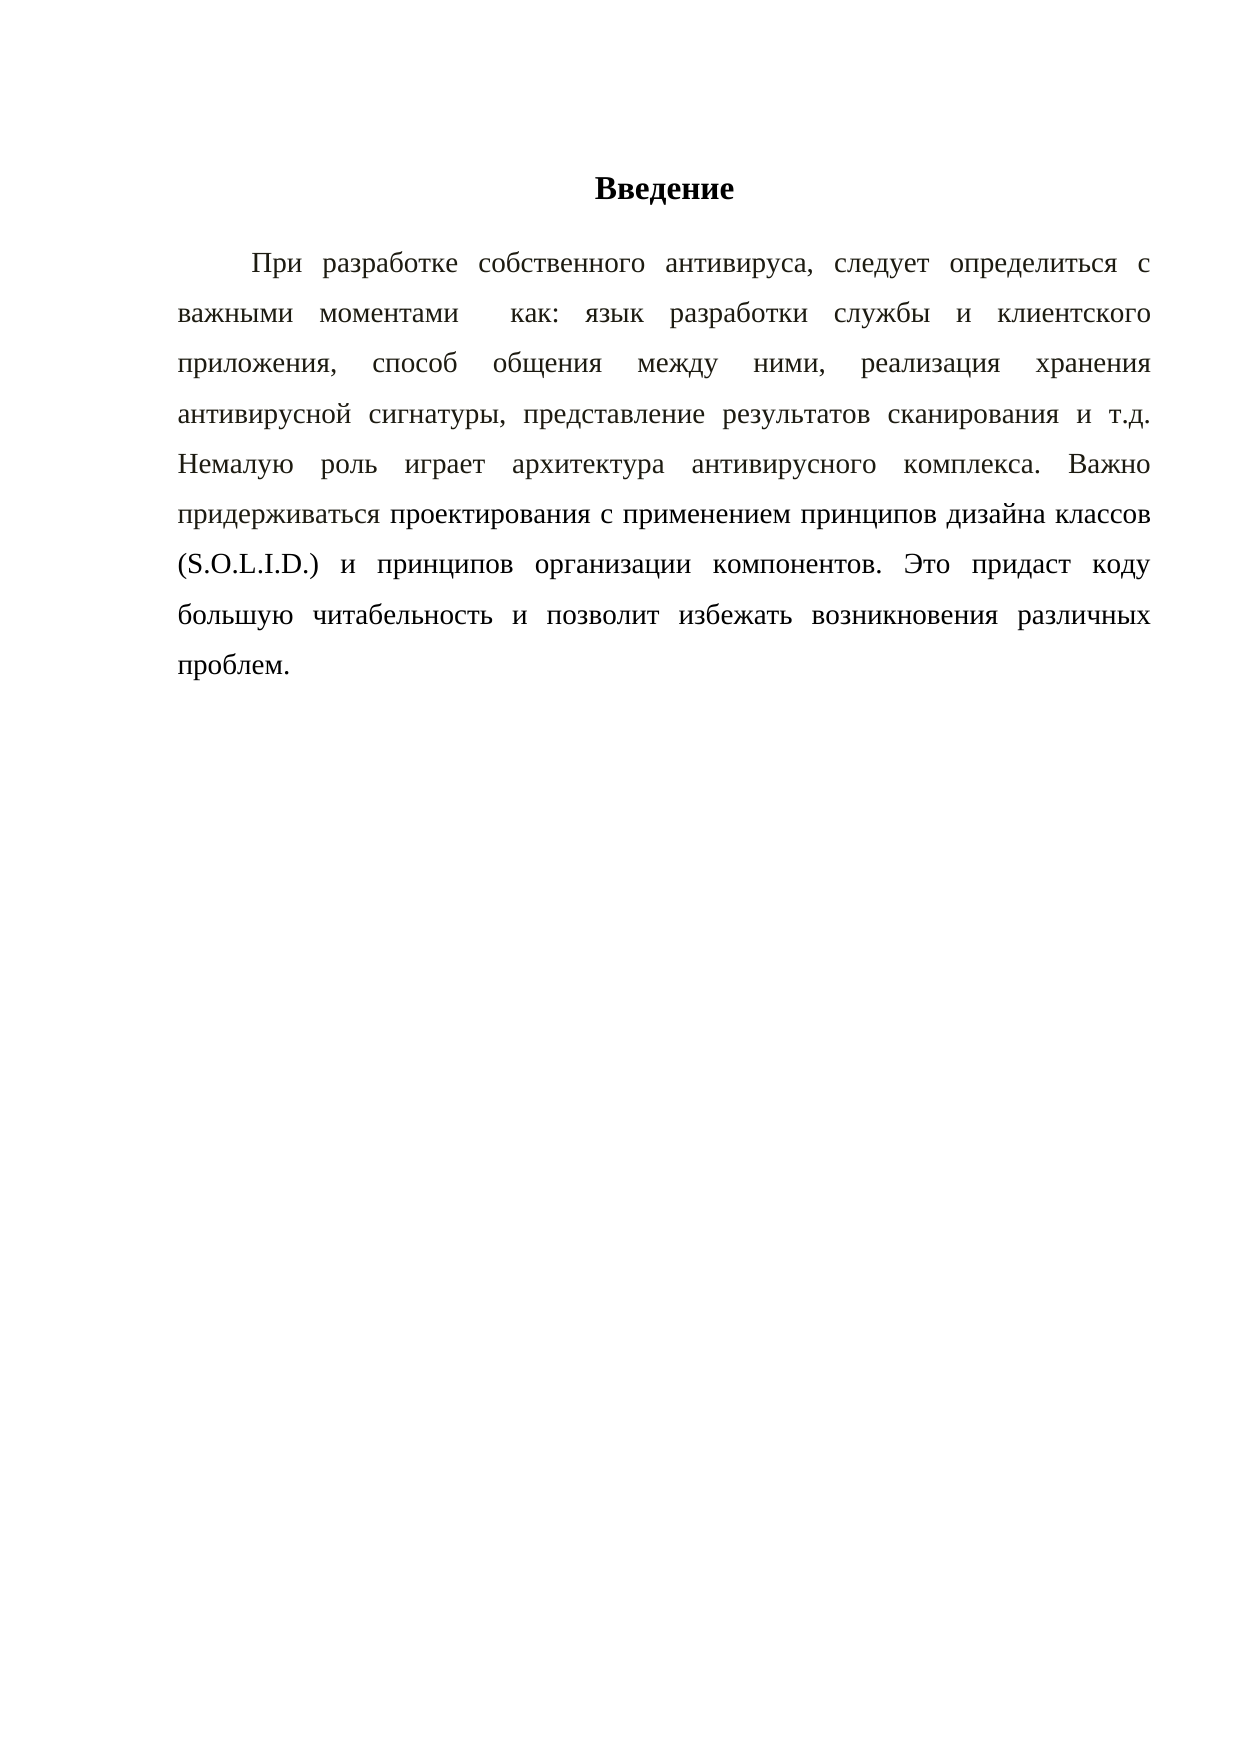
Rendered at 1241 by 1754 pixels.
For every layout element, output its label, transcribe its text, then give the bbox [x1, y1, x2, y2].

text При разработке собственного антивируса, следует определиться с важными моментами как: язык разработки службы и клиентского приложения, способ общения между ними, реализация хранения антивирусной сигнатуры, представление результатов сканирования и т.д. Немалую роль играет архитектура антивирусного комплекса. Важно придерживаться проектирования с применением принципов дизайна классов (S.O.L.I.D.) и принципов организации компонентов. Это придаст коду большую читабельность и позволит избежать возникновения различных проблем. [177, 245, 1152, 681]
subtitle Введение [177, 168, 1152, 206]
